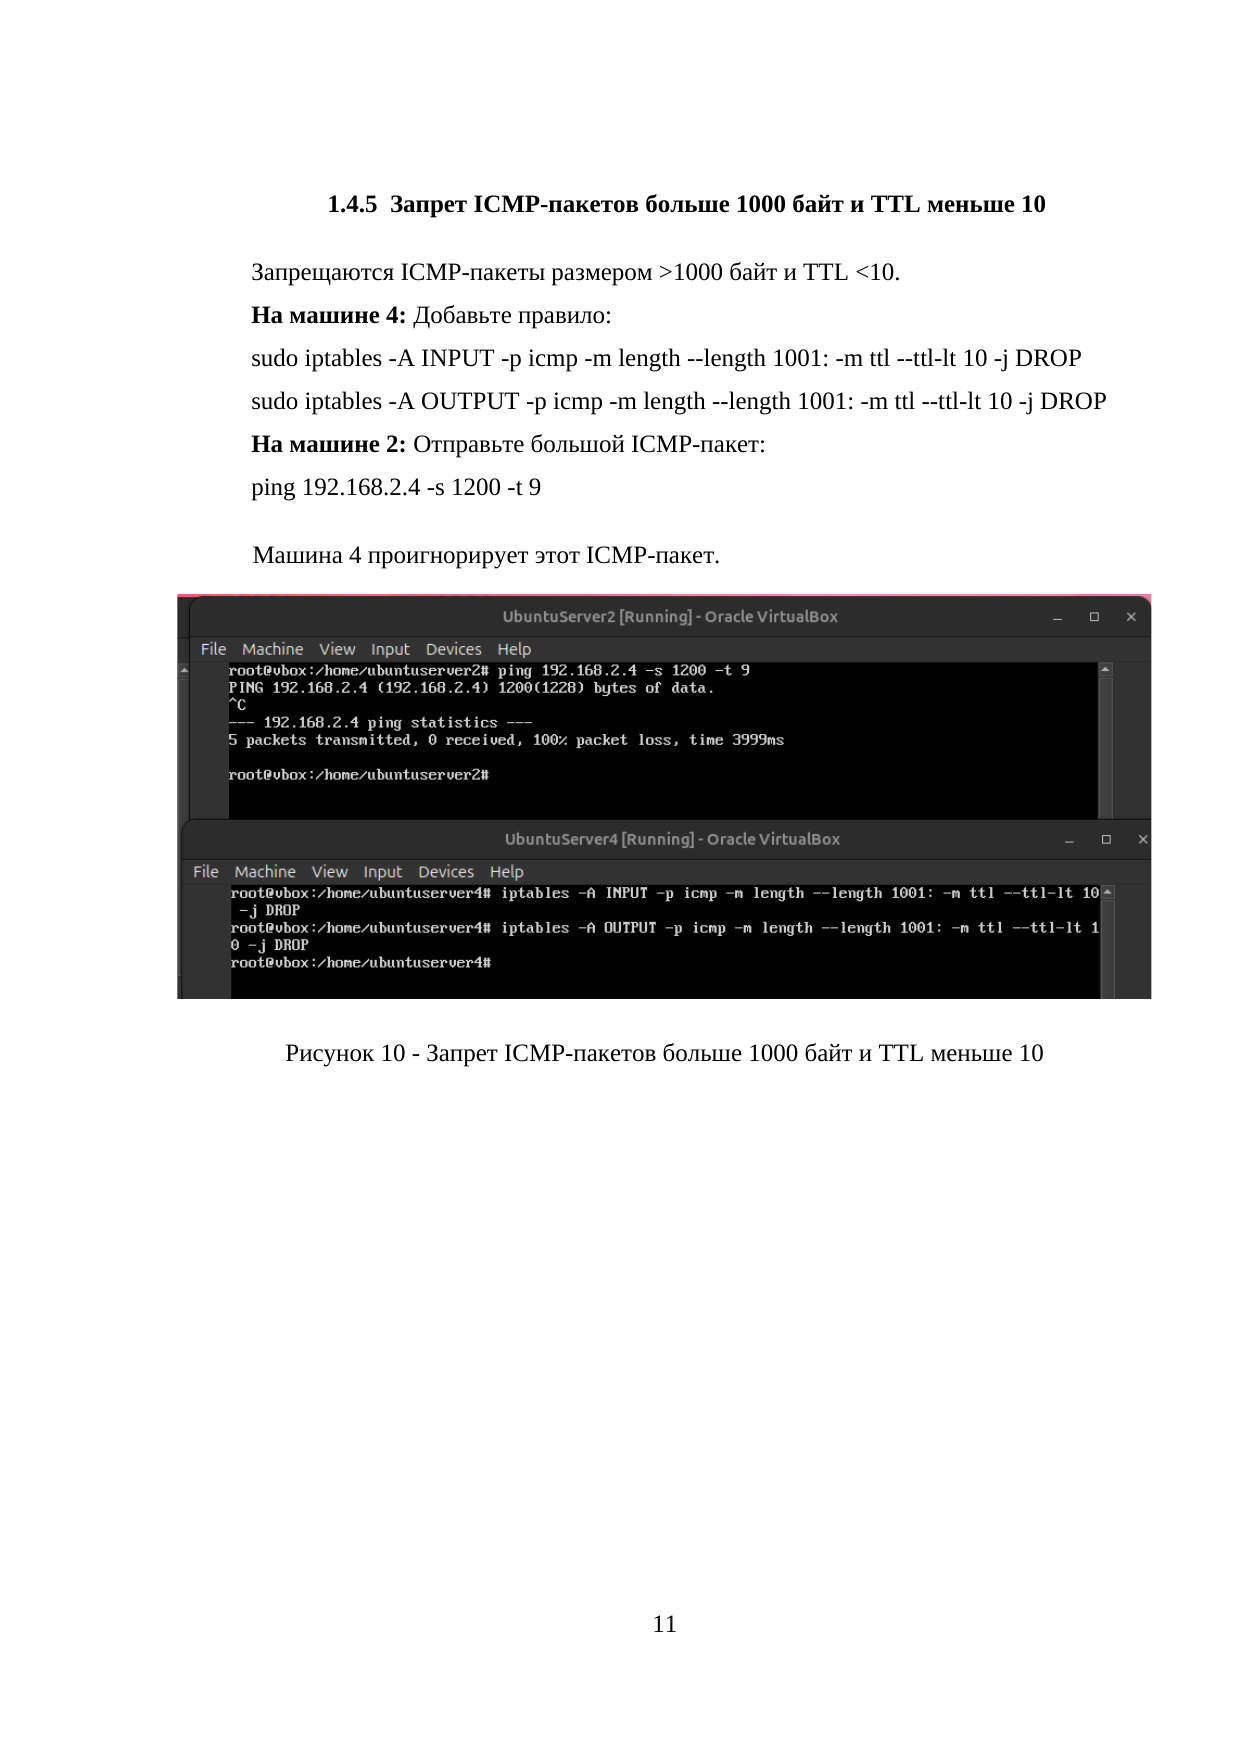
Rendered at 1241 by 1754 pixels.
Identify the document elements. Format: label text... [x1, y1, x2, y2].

text Рисунок 10 - Запрет ICMP-пакетов больше 1000 байт и TTL меньше 10 [177, 1038, 1152, 1067]
text ping 192.168.2.4 -s 1200 -t 9 [177, 472, 1152, 501]
text На машине 4: Добавьте правило: [177, 300, 1152, 329]
text sudo iptables -A INPUT -p icmp -m length --length 1001: -m ttl --ttl-lt 10 -j DROP [177, 343, 1152, 372]
picture [177, 594, 1152, 999]
text Машина 4 проигнорирует этот ICMP-пакет. [252, 541, 1152, 569]
text На машине 2: Отправьте большой ICMP-пакет: [177, 429, 1152, 458]
text Запрещаются ICMP-пакеты размером >1000 байт и TTL <10. [177, 257, 1152, 286]
text sudo iptables -A OUTPUT -p icmp -m length --length 1001: -m ttl --ttl-lt 10 -j DROP [177, 386, 1152, 415]
subtitle 1.4.5 Запрет ICMP-пакетов больше 1000 байт и TTL меньше 10 [252, 189, 1093, 217]
